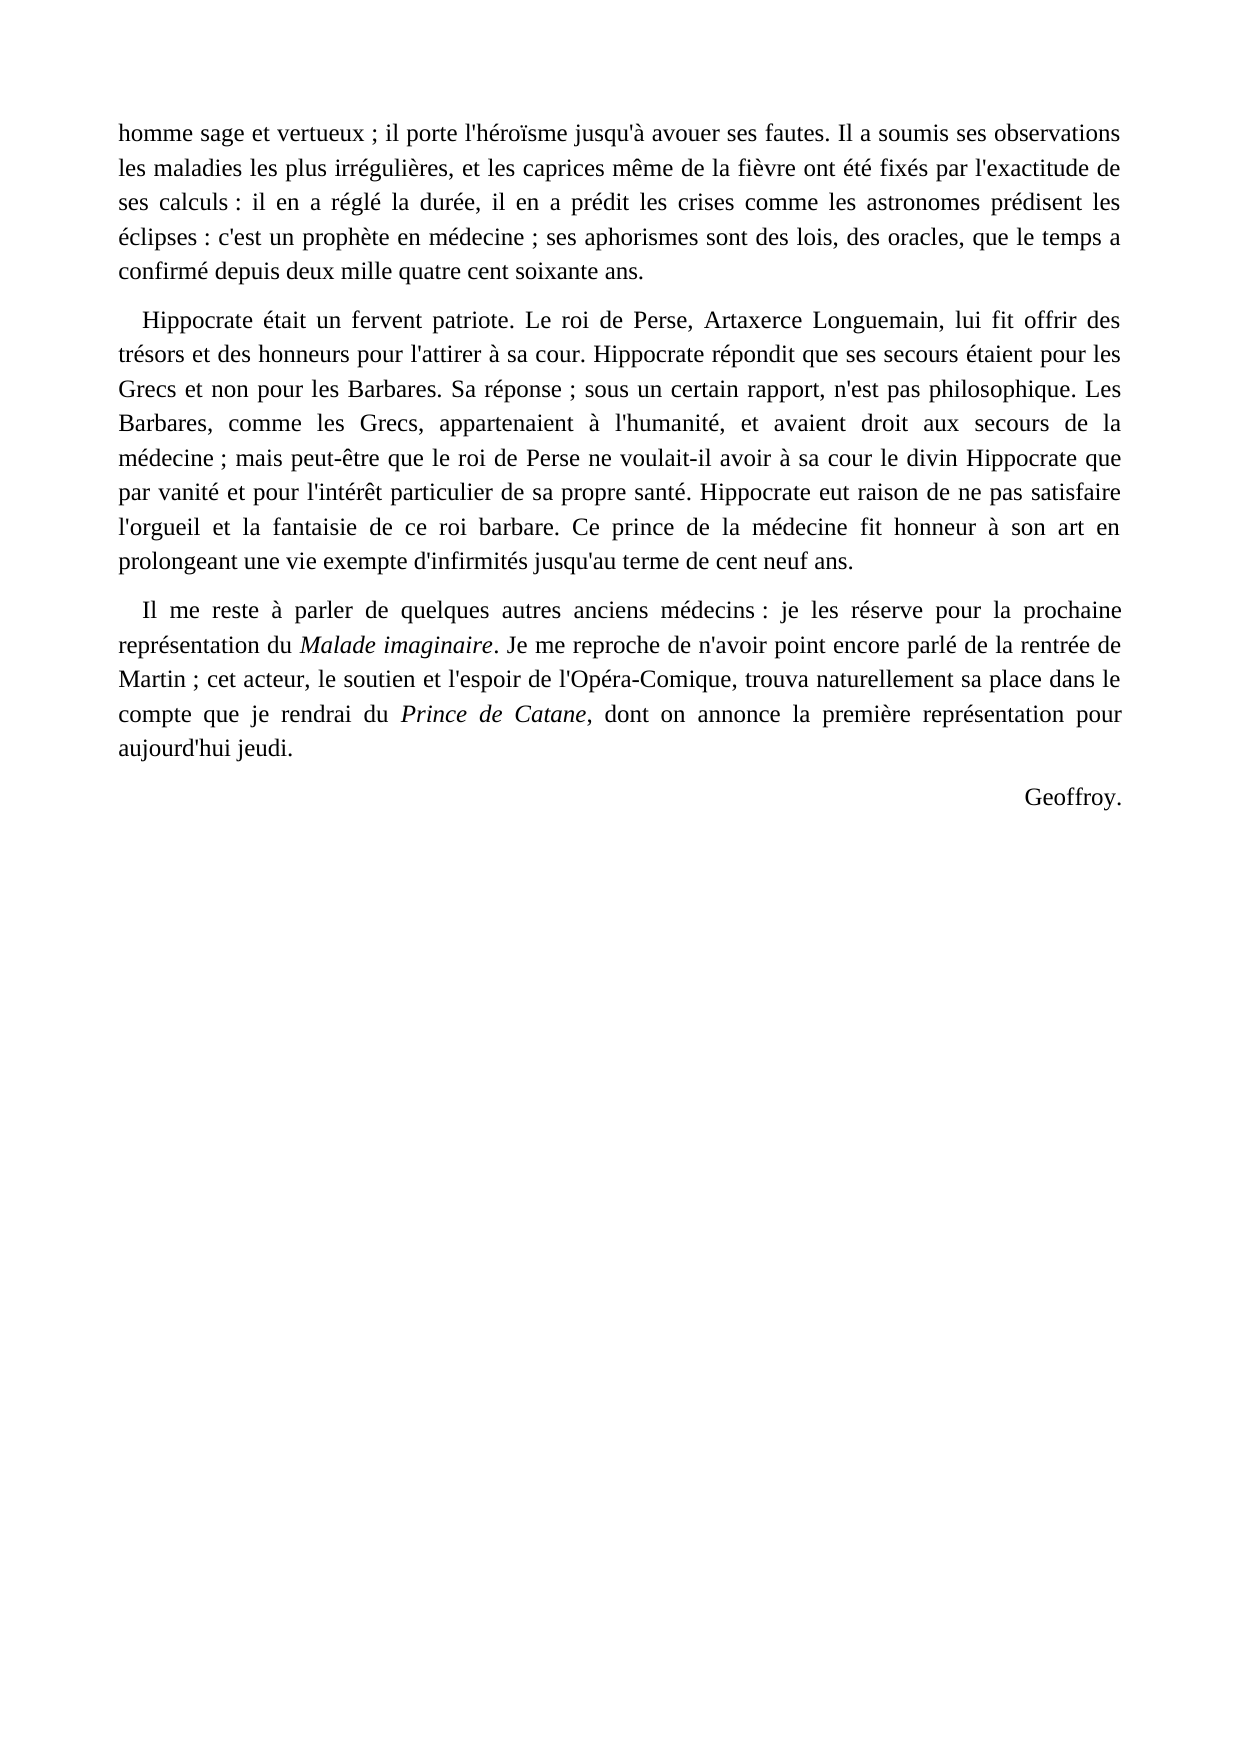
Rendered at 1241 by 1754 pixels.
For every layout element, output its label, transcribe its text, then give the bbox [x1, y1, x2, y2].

text Hippocrate était un fervent patriote. Le roi de Perse, Artaxerce Longuemain, lui fit offrir des trésors et des honneurs pour l'attirer à sa cour. Hippocrate répondit que ses secours étaient pour les Grecs et non pour les Barbares. Sa réponse ; sous un certain rapport, n'est pas philosophique. Les Barbares, comme les Grecs, appartenaient à l'humanité, et avaient droit aux secours de la médecine ; mais peut-être que le roi de Perse ne voulait-il avoir à sa cour le divin Hippocrate que par vanité et pour l'intérêt particulier de sa propre santé. Hippocrate eut raison de ne pas satisfaire l'orgueil et la fantaisie de ce roi barbare. Ce prince de la médecine fit honneur à son art en prolongeant une vie exempte d'infirmités jusqu'au terme de cent neuf ans. [118, 305, 1122, 575]
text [118, 118, 1122, 285]
text Il me reste à parler de quelques autres anciens médecins : je les réserve pour la prochaine représentation du Malade imaginaire. Je me reproche de n'avoir point encore parlé de la rentrée de Martin ; cet acteur, le soutien et l'espoir de l'Opéra-Comique, trouva naturellement sa place dans le compte que je rendrai du Prince de Catane, dont on annonce la première représentation pour aujourd'hui jeudi. [118, 596, 1122, 762]
text Geoffroy. [118, 782, 1122, 811]
